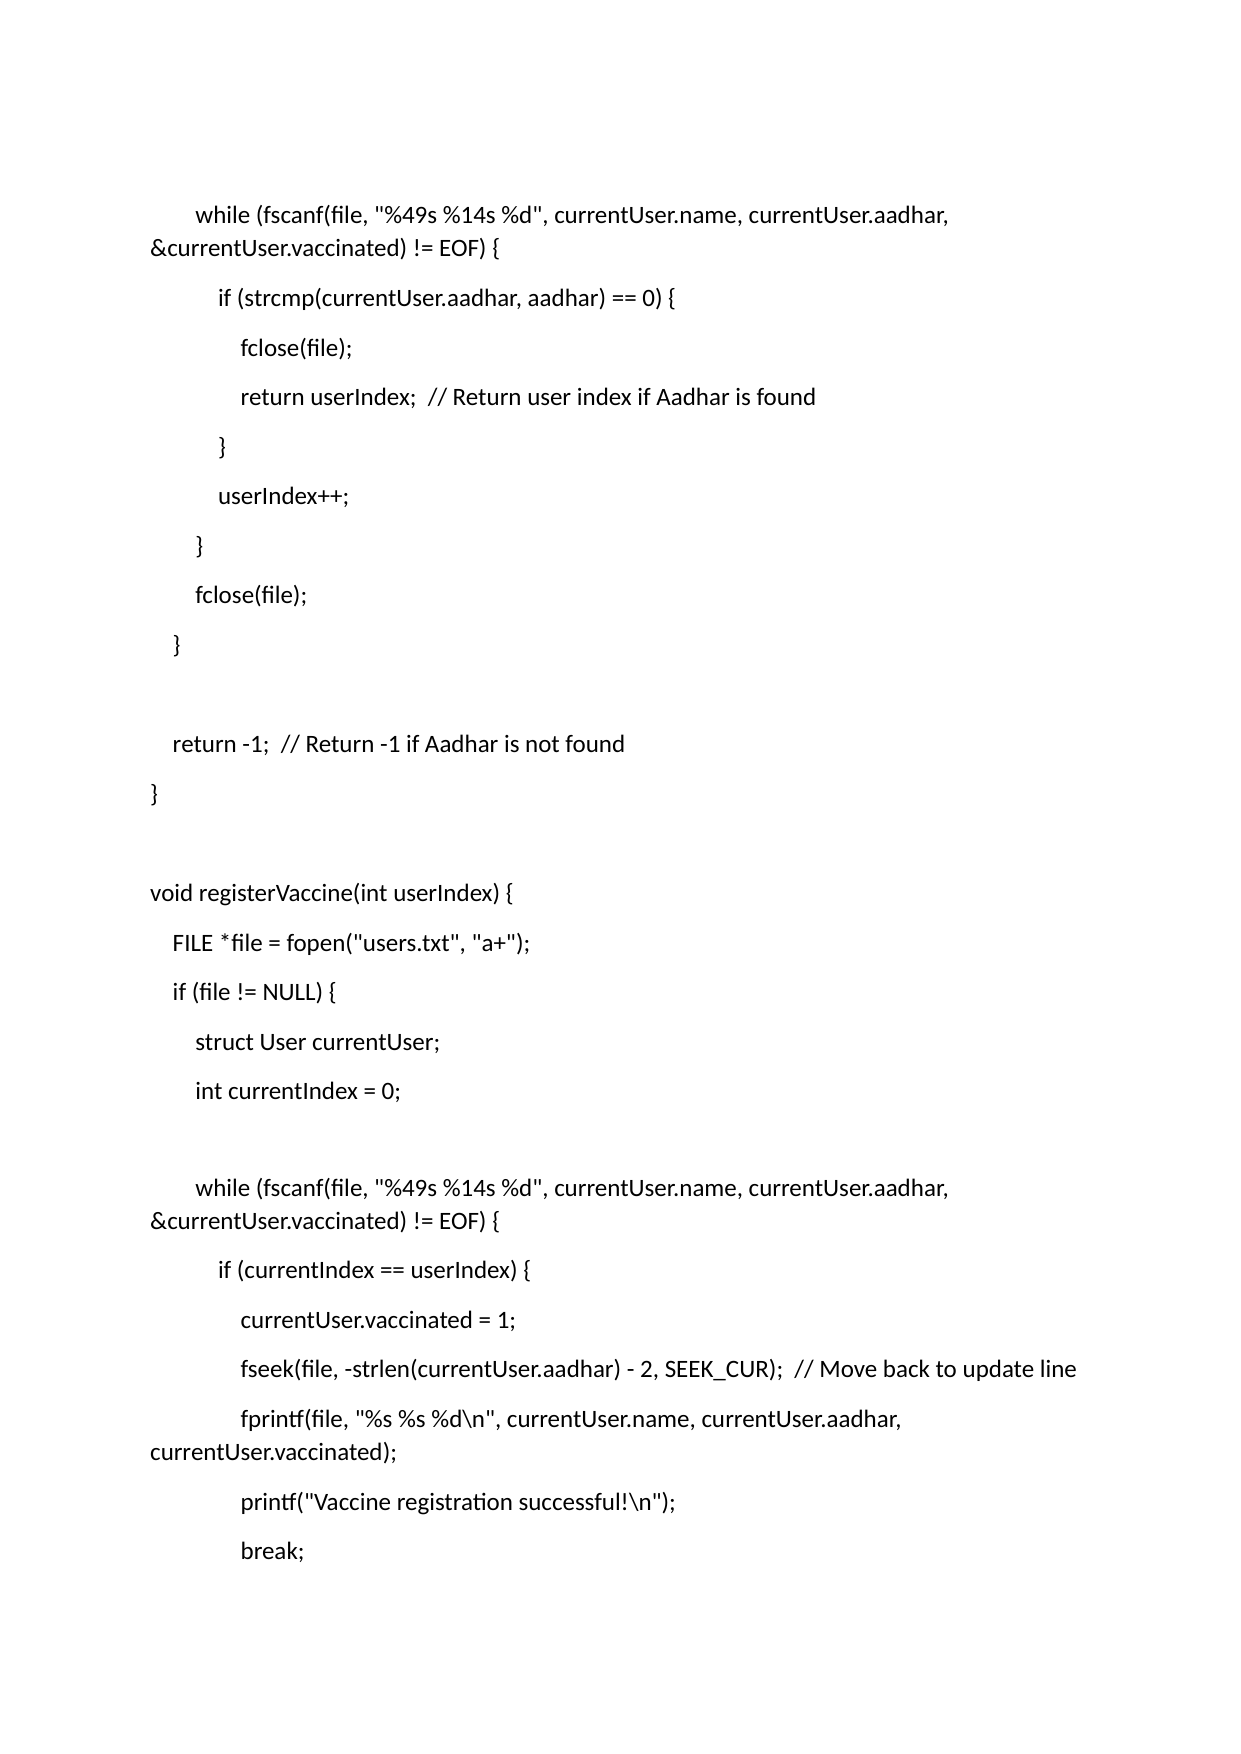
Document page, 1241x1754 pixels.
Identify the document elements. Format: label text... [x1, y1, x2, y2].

text fprintf(file, "%s %s %d\n", currentUser.name, currentUser.aadhar, currentUser.vaccinated); [150, 1403, 1090, 1467]
text int currentIndex = 0; [150, 1075, 1090, 1106]
text printf("Vaccine registration successful!\n"); [150, 1486, 1090, 1516]
text fseek(file, -strlen(currentUser.aadhar) - 2, SEEK_CUR); // Move back to update line [150, 1353, 1090, 1384]
text } [150, 778, 1090, 808]
text while (fscanf(file, "%49s %14s %d", currentUser.name, currentUser.aadhar, &currentUser.vaccinated) != EOF) { [150, 199, 1090, 263]
text } [150, 530, 1090, 561]
text fclose(file); [150, 579, 1090, 610]
text struct User currentUser; [150, 1026, 1090, 1056]
text return userIndex; // Return user index if Aadhar is found [150, 381, 1090, 412]
text if (currentIndex == userIndex) { [150, 1254, 1090, 1285]
text return -1; // Return -1 if Aadhar is not found [150, 728, 1090, 759]
text userIndex++; [150, 480, 1090, 511]
text if (strcmp(currentUser.aadhar, aadhar) == 0) { [150, 282, 1090, 313]
text while (fscanf(file, "%49s %14s %d", currentUser.name, currentUser.aadhar, &currentUser.vaccinated) != EOF) { [150, 1172, 1090, 1235]
text fclose(file); [150, 332, 1090, 362]
text } [150, 431, 1090, 461]
text } [150, 629, 1090, 660]
text if (file != NULL) { [150, 976, 1090, 1007]
text currentUser.vaccinated = 1; [150, 1304, 1090, 1334]
text break; [150, 1535, 1090, 1566]
text FILE *file = fopen("users.txt", "a+"); [150, 927, 1090, 957]
text void registerVaccine(int userIndex) { [150, 877, 1090, 908]
